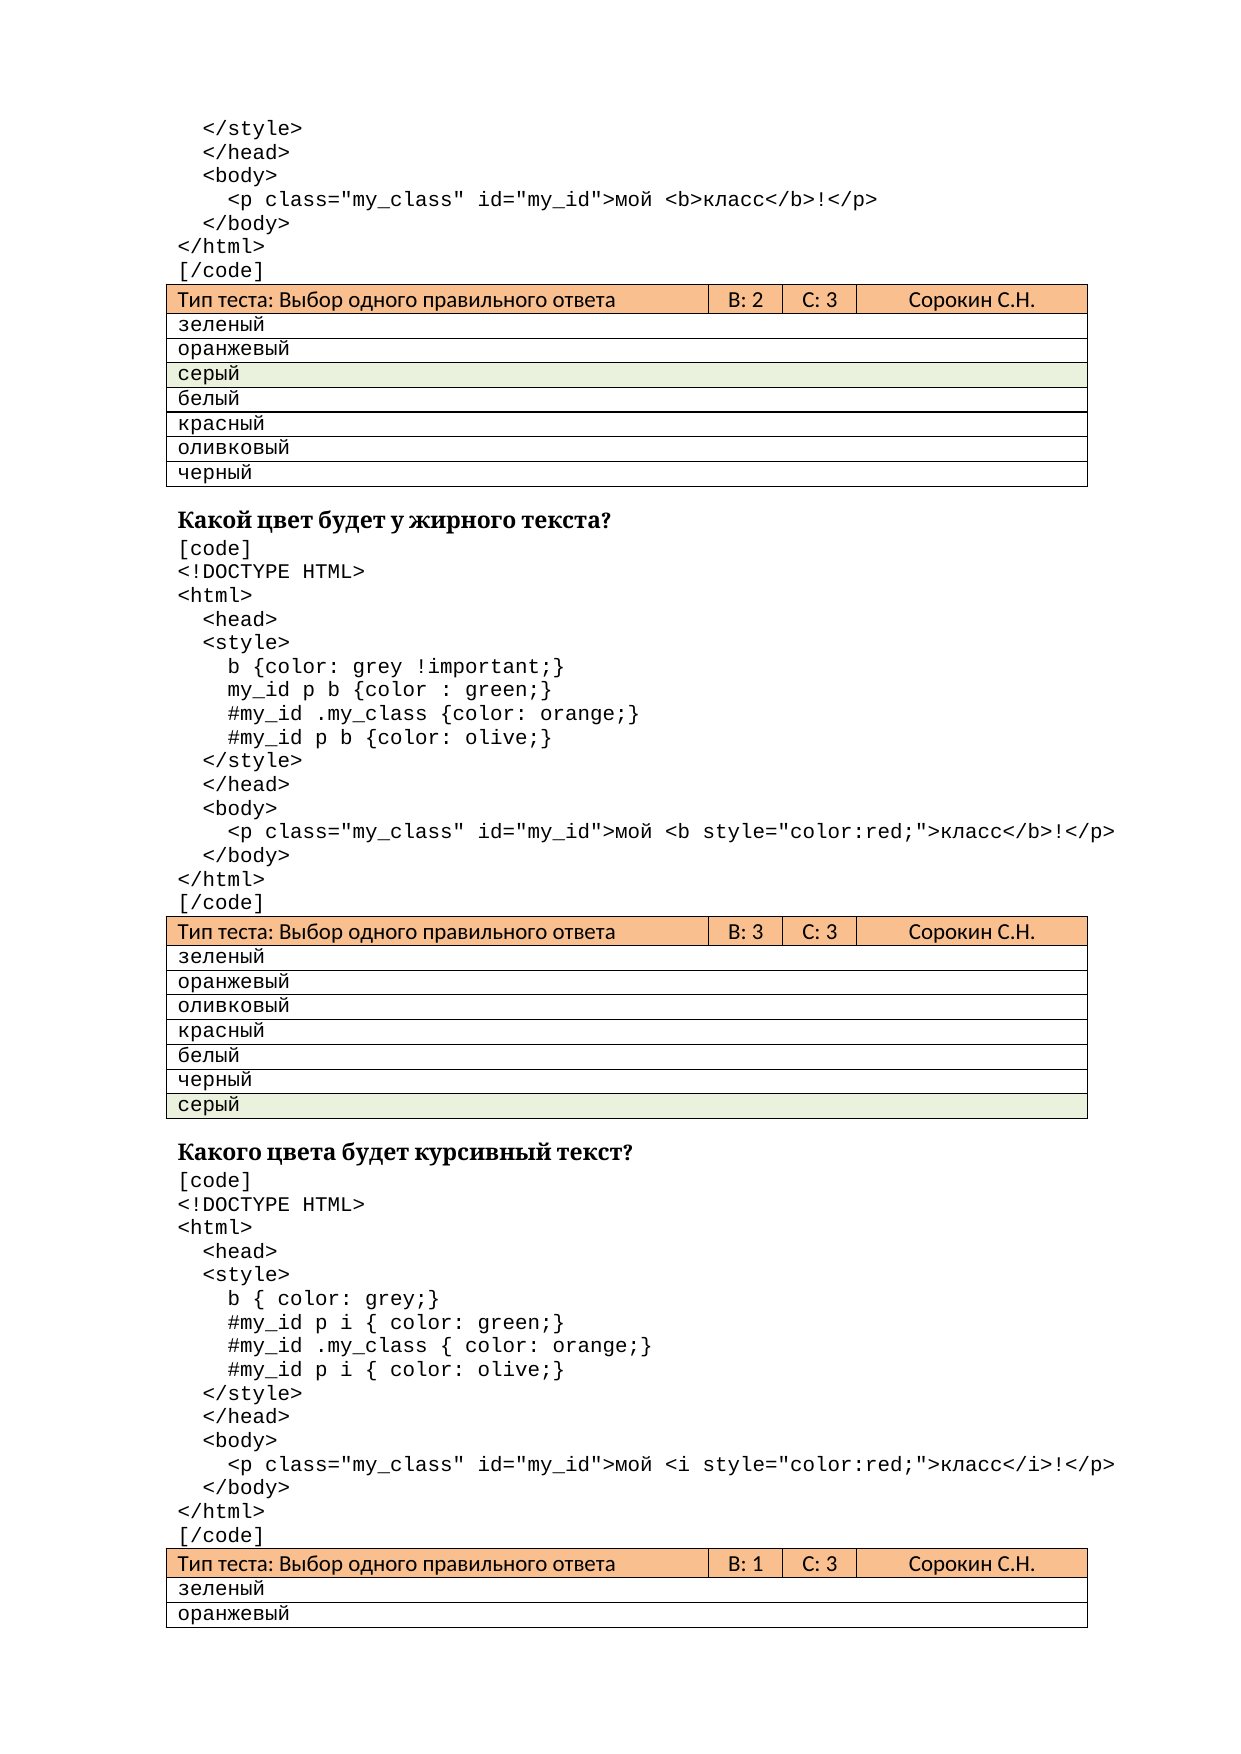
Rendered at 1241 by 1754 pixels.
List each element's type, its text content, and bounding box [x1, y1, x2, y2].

text </style> [177, 118, 1152, 142]
text #my_id p i { color: green;} [177, 1312, 1152, 1335]
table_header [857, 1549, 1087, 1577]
text </head> [177, 1406, 1152, 1430]
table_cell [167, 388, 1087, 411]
text b { color: grey;} [177, 1288, 1152, 1312]
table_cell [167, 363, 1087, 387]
text [code] [177, 538, 1152, 561]
text </style> [177, 750, 1152, 774]
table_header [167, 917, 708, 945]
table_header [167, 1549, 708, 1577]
text <style> [177, 632, 1152, 656]
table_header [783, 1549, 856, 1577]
text #my_id .my_class { color: orange;} [177, 1335, 1152, 1359]
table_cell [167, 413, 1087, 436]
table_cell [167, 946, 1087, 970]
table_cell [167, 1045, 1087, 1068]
text my_id p b {color : green;} [177, 679, 1152, 703]
text <html> [177, 585, 1152, 608]
text </html> [177, 236, 1152, 260]
text b {color: grey !important;} [177, 656, 1152, 679]
text #my_id p i { color: olive;} [177, 1359, 1152, 1383]
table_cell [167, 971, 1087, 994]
text </body> [177, 1477, 1152, 1501]
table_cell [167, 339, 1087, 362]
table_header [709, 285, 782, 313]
text #my_id .my_class {color: orange;} [177, 703, 1152, 727]
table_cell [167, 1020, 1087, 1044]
text [/code] [177, 260, 1152, 284]
text <head> [177, 608, 1152, 632]
text <body> [177, 165, 1152, 189]
text <!DOCTYPE HTML> [177, 1193, 1152, 1217]
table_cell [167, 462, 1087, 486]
text </style> [177, 1383, 1152, 1406]
text [/code] [177, 892, 1152, 916]
text <body> [177, 1430, 1152, 1454]
text <p class="my_class" id="my_id">мой <b style="color:red;">класс</b>!</p> [177, 821, 1152, 845]
text </html> [177, 869, 1152, 892]
text <p class="my_class" id="my_id">мой <b>класс</b>!</p> [177, 189, 1152, 213]
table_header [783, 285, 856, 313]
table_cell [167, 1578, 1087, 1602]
text <!DOCTYPE HTML> [177, 561, 1152, 585]
text <html> [177, 1217, 1152, 1241]
text </body> [177, 213, 1152, 236]
text #my_id p b {color: olive;} [177, 727, 1152, 750]
text [code] [177, 1170, 1152, 1193]
text </body> [177, 845, 1152, 869]
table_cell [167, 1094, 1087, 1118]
text <head> [177, 1241, 1152, 1264]
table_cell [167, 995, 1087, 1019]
subtitle Какой цвет будет у жирного текста? [177, 507, 1152, 534]
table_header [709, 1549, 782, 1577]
text </head> [177, 142, 1152, 165]
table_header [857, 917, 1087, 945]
text </html> [177, 1501, 1152, 1524]
text <body> [177, 798, 1152, 821]
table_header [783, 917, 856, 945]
subtitle Какого цвета будет курсивный текст? [177, 1140, 1152, 1166]
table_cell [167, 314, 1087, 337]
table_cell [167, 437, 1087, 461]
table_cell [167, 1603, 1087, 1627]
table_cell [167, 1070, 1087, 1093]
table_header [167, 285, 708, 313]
text </head> [177, 774, 1152, 798]
text [/code] [177, 1524, 1152, 1548]
text <p class="my_class" id="my_id">мой <i style="color:red;">класс</i>!</p> [177, 1454, 1152, 1477]
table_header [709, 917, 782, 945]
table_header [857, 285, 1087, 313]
text <style> [177, 1264, 1152, 1288]
